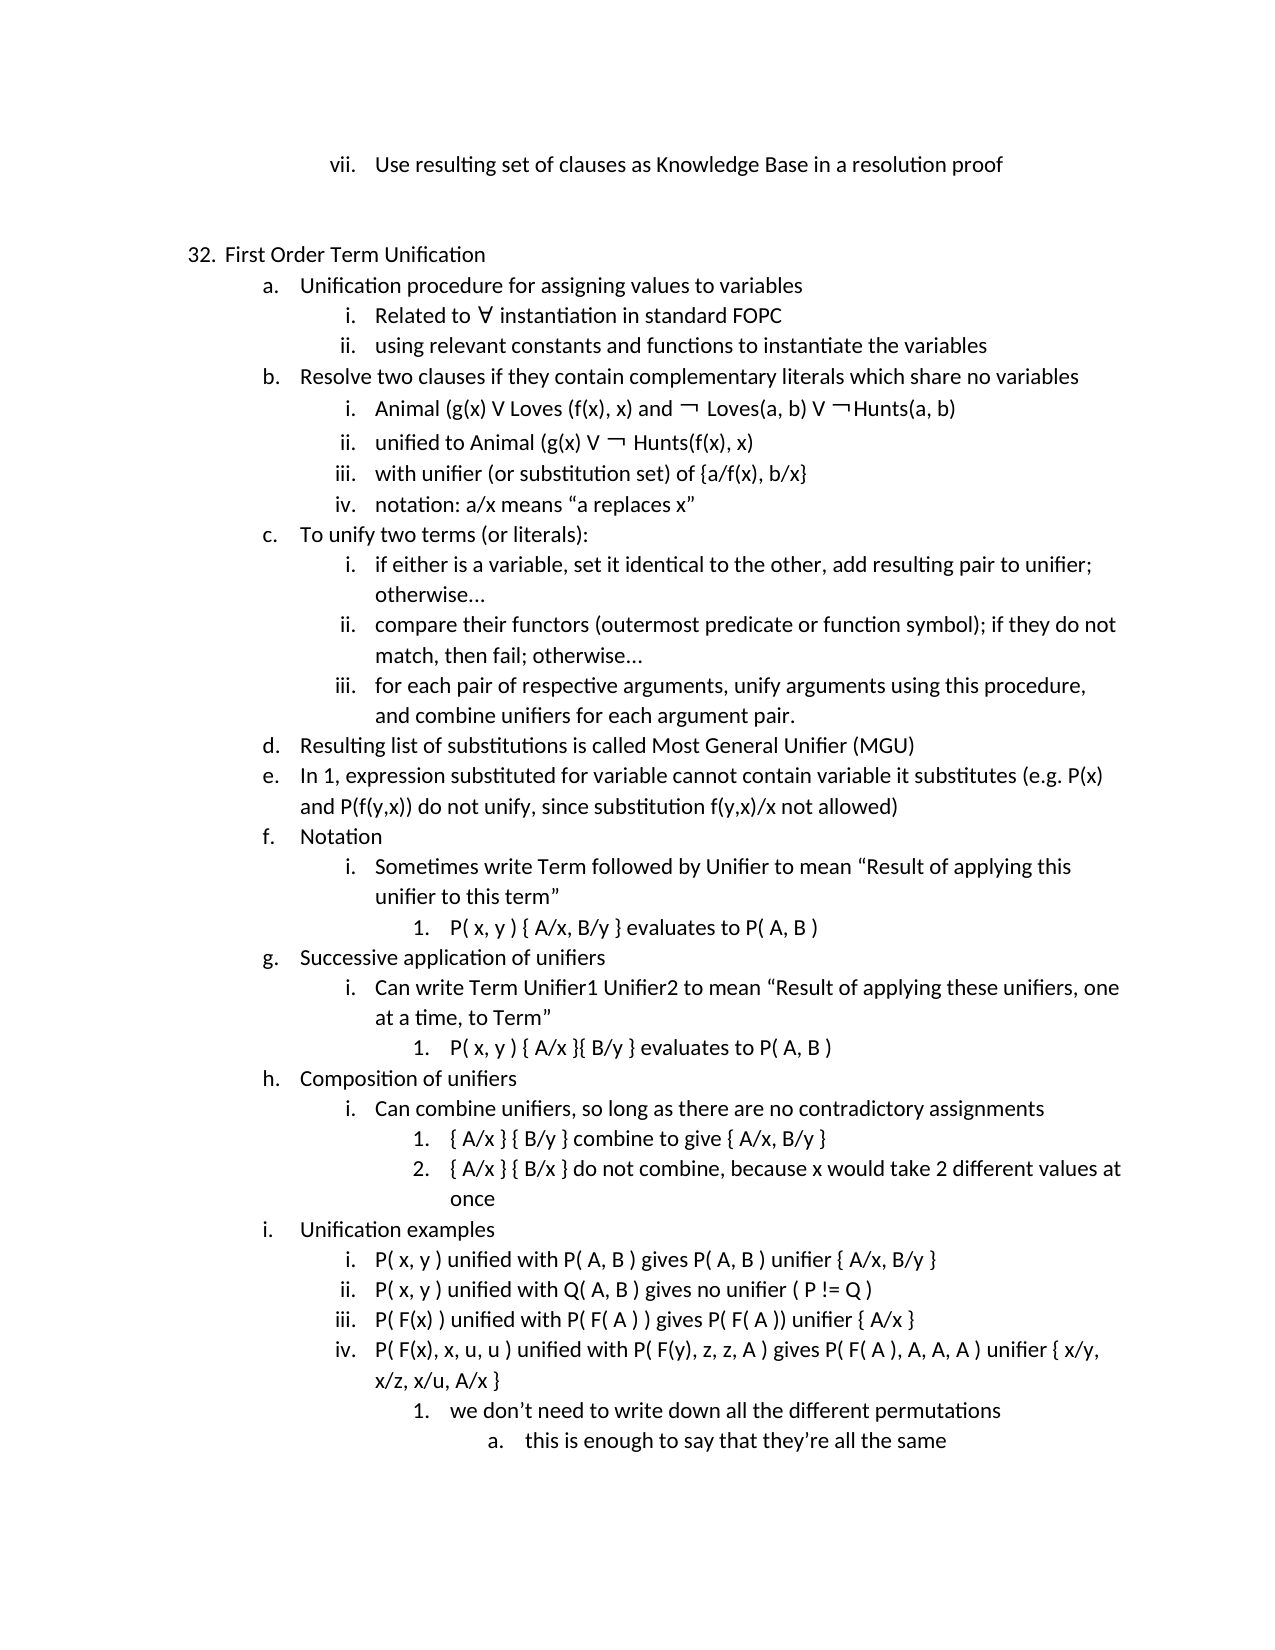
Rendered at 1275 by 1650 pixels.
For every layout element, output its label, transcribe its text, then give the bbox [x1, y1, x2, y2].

list First Order Term Unification [187, 241, 1125, 269]
list compare their functors (outermost predicate or function symbol); if they do not match, then fail; otherwise... [356, 611, 1125, 669]
list with unifier (or substitution set) of {a/f(x), b/x} [356, 459, 1125, 488]
list P( x, y ) unified with P( A, B ) gives P( A, B ) unifier { A/x, B/y } [356, 1245, 1125, 1273]
list Sometimes write Term followed by Unifier to mean “Result of applying this unifier to this term” [356, 852, 1125, 911]
list unified to Animal (g(x) V ￢ Hunts(f(x), x) [356, 426, 1125, 457]
list Related to ∀ instantiation in standard FOPC [356, 301, 1125, 329]
list Notation [262, 822, 1125, 850]
list In 1, expression substituted for variable cannot contain variable it substitutes (e.g. P(x) and P(f(y,x)) do not unify, since substitution f(y,x)/x not allowed) [262, 762, 1125, 820]
list Use resulting set of clauses as Knowledge Base in a resolution proof [356, 150, 1125, 238]
list { A/x } { B/y } combine to give { A/x, B/y } [412, 1124, 1125, 1152]
list Composition of unifiers [262, 1064, 1125, 1092]
list Unification procedure for assigning values to variables [262, 271, 1125, 299]
list P( x, y ) { A/x }{ B/y } evaluates to P( A, B ) [412, 1033, 1125, 1062]
list notation: a/x means “a replaces x” [356, 490, 1125, 518]
list Resulting list of substitutions is called Most General Unifier (MGU) [262, 731, 1125, 759]
list for each pair of respective arguments, unify arguments using this procedure, and combine unifiers for each argument pair. [356, 671, 1125, 729]
list Successive application of unifiers [262, 943, 1125, 971]
list Can combine unifiers, so long as there are no contradictory assignments [356, 1094, 1125, 1122]
list using relevant constants and functions to instantiate the variables [356, 332, 1125, 360]
list Animal (g(x) V Loves (f(x), x) and ￢ Loves(a, b) V ￢Hunts(a, b) [356, 392, 1125, 423]
list if either is a variable, set it identical to the other, add resulting pair to unifier; otherwise... [356, 550, 1125, 608]
list P( F(x) ) unified with P( F( A ) ) gives P( F( A )) unifier { A/x } [356, 1305, 1125, 1333]
list Resolve two clauses if they contain complementary literals which share no variables [262, 362, 1125, 390]
list To unify two terms (or literals): [262, 520, 1125, 548]
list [487, 1426, 1125, 1484]
list we don’t need to write down all the different permutations [412, 1396, 1125, 1424]
list Can write Term Unifier1 Unifier2 to mean “Result of applying these unifiers, one at a time, to Term” [356, 973, 1125, 1031]
list P( x, y ) unified with Q( A, B ) gives no unifier ( P != Q ) [356, 1275, 1125, 1303]
list P( F(x), x, u, u ) unified with P( F(y), z, z, A ) gives P( F( A ), A, A, A ) unifier { x/y, x/z, x/u, A/x } [356, 1336, 1125, 1394]
list P( x, y ) { A/x, B/y } evaluates to P( A, B ) [412, 913, 1125, 941]
list { A/x } { B/x } do not combine, because x would take 2 different values at once [412, 1154, 1125, 1213]
list Unification examples [262, 1215, 1125, 1243]
